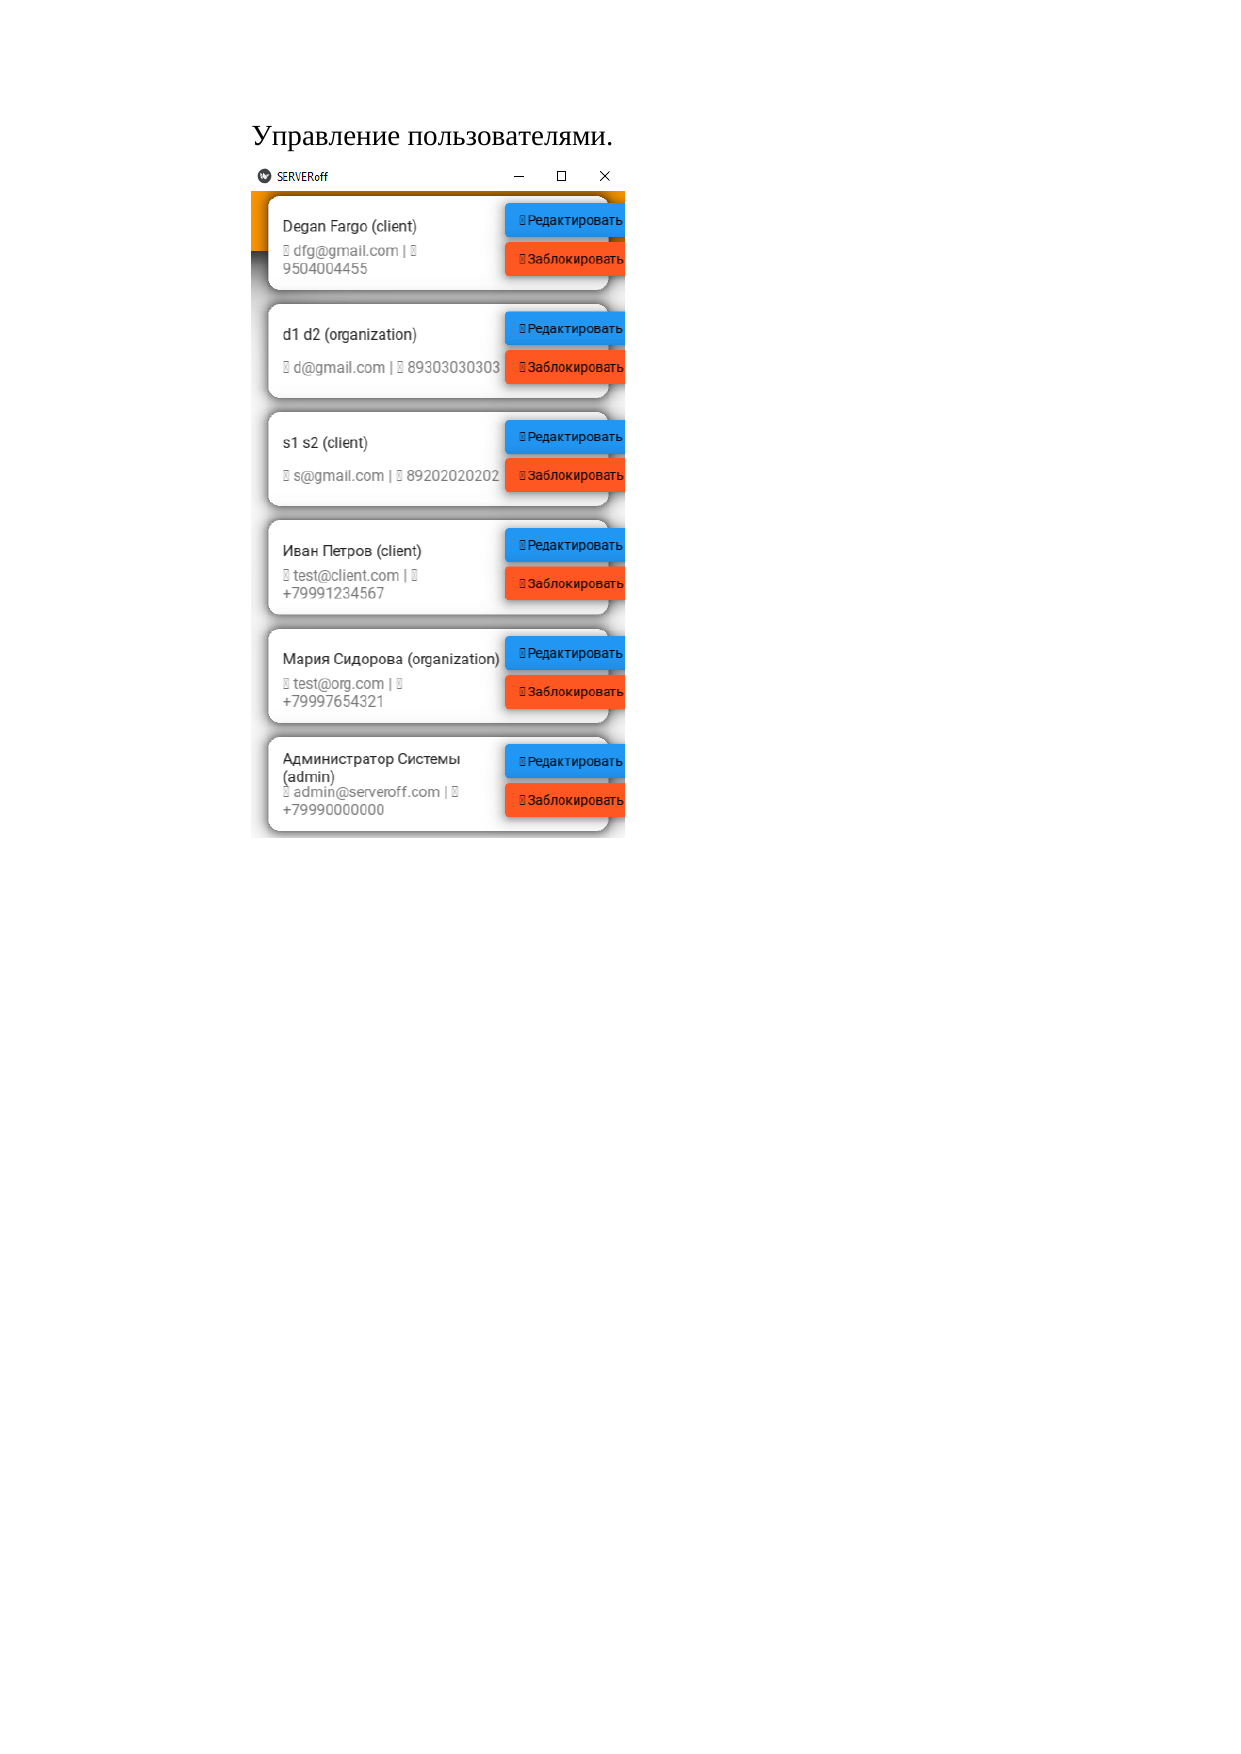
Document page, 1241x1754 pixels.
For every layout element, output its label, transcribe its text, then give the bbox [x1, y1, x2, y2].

picture [251, 168, 625, 838]
text Управление пользователями. [177, 118, 1152, 152]
